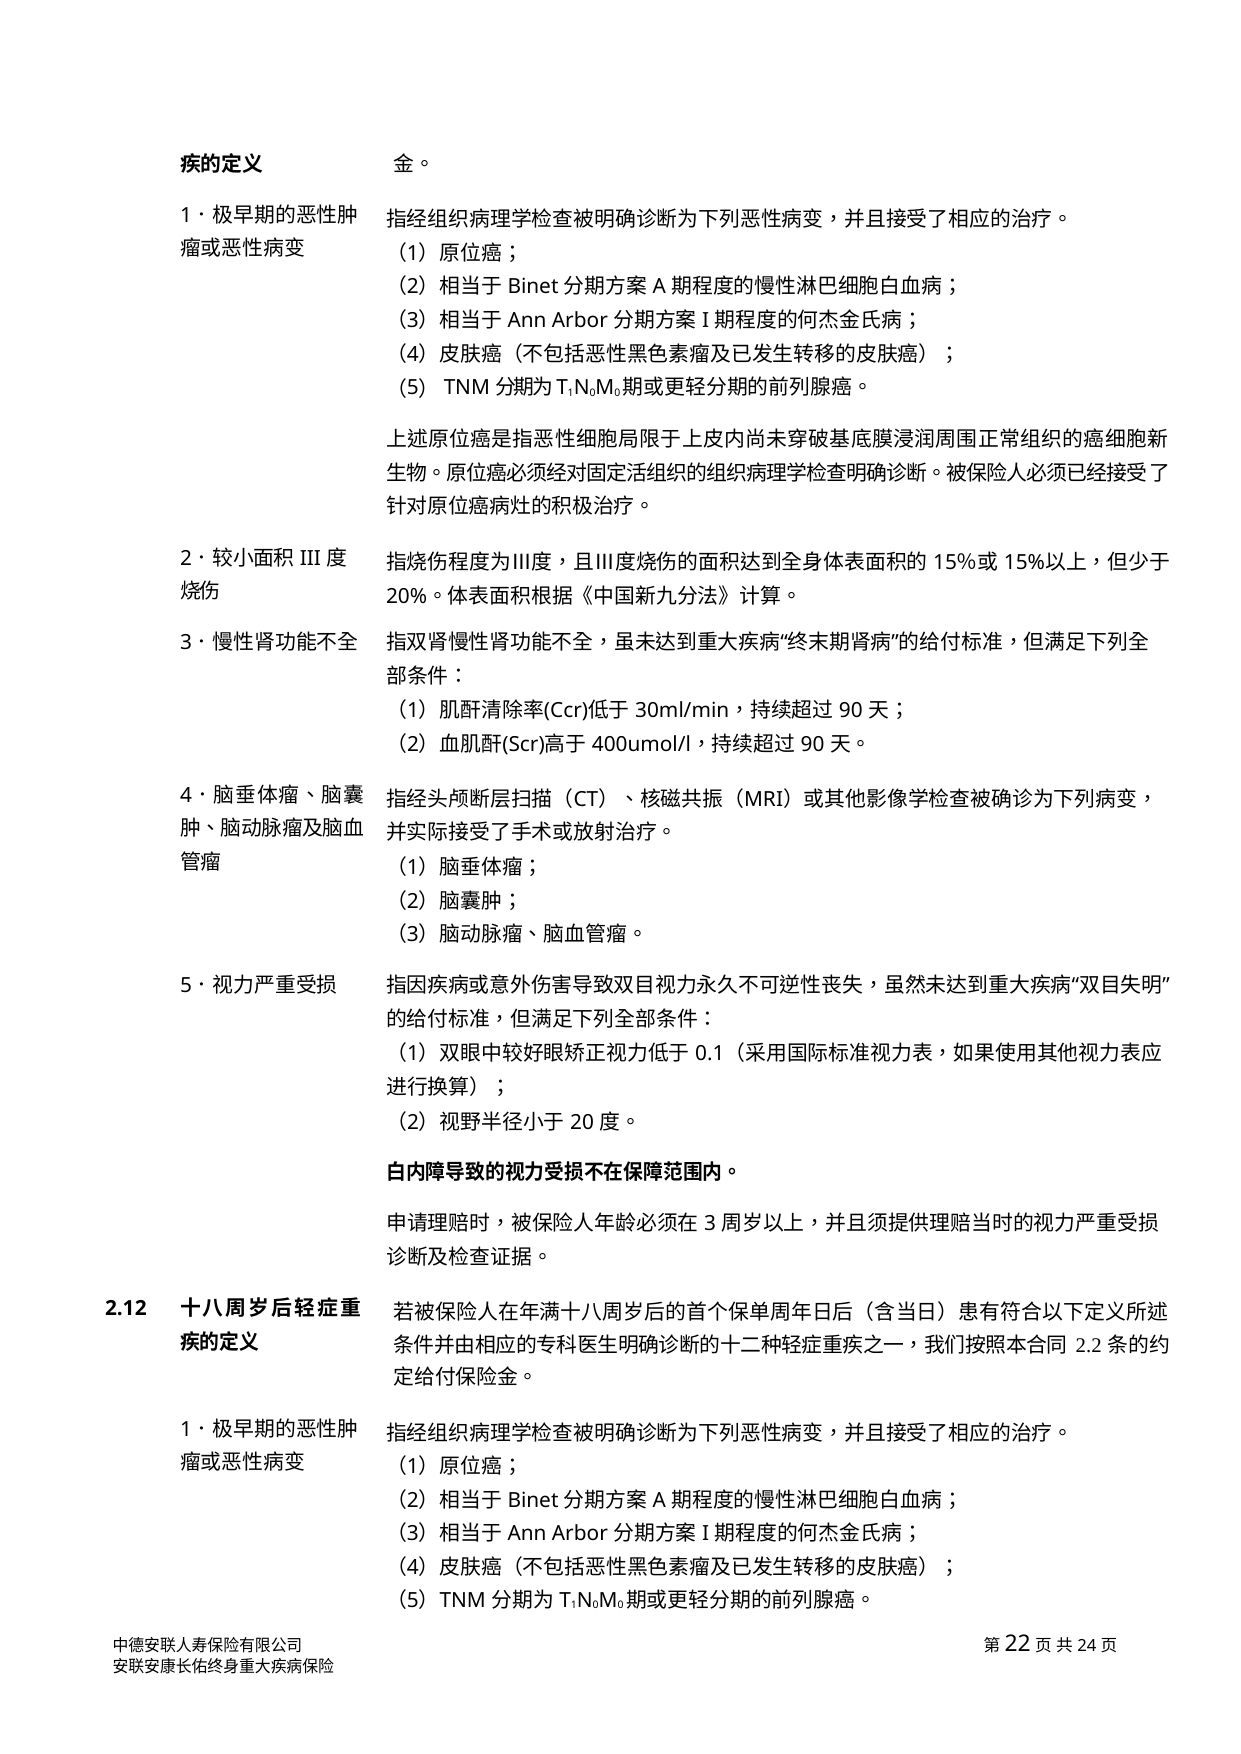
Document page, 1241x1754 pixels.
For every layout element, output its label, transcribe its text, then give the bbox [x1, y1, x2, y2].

text 4．脑垂体瘤、脑囊肿、脑动脉瘤及脑血管瘤 [180, 780, 364, 875]
text （1）原位癌； [386, 238, 1192, 266]
subtitle 十八周岁后轻症重疾的定义 [105, 1293, 366, 1355]
text 3．慢性肾功能不全 指双肾慢性肾功能不全，虽未达到重大疾病“终末期肾病”的给付标准，但满足下列全 部条件： [180, 627, 1170, 689]
text （3）脑动脉瘤、脑血管瘤。 [386, 919, 1192, 948]
text 2．较小面积 III 度烧伤 [180, 543, 363, 605]
text （3）相当于 Ann Arbor 分期方案 I 期程度的何杰金氏病； [386, 1518, 1192, 1547]
text 指经组织病理学检查被明确诊断为下列恶性病变，并且接受了相应的治疗。 [386, 1418, 1192, 1446]
text 1．极早期的恶性肿瘤或恶性病变 [180, 1414, 364, 1476]
text （2）相当于 Binet 分期方案 A 期程度的慢性淋巴细胞白血病； [386, 1485, 1192, 1513]
text （3）相当于 Ann Arbor 分期方案 I 期程度的何杰金氏病； [386, 305, 1192, 333]
text 若被保险人在年满十八周岁后的首个保单周年日后（含当日）患有符合以下定义所述条件并由相应的专科医生明确诊断的十二种轻症重疾之一，我们按照本合同 2.2 条的约定给付保险金。 [393, 1297, 1170, 1391]
text 1．极早期的恶性肿瘤或恶性病变 [180, 200, 364, 262]
text 申请理赔时，被保险人年龄必须在 3 周岁以上，并且须提供理赔当时的视力严重受损诊断及检查证据。 [386, 1208, 1170, 1270]
text 5．视力严重受损 指因疾病或意外伤害导致双目视力永久不可逆性丧失，虽然未达到重大疾病“双目失明” 的给付标准，但满足下列全部条件： [180, 970, 1181, 1032]
text （4）皮肤癌（不包括恶性黑色素瘤及已发生转移的皮肤癌）； [386, 1552, 1192, 1580]
text （2）脑囊肿； [386, 886, 1192, 914]
text （2）相当于 Binet 分期方案 A 期程度的慢性淋巴细胞白血病； [386, 271, 1192, 300]
text （1）脑垂体瘤； [386, 852, 1192, 881]
text 上述原位癌是指恶性细胞局限于上皮内尚未穿破基底膜浸润周围正常组织的癌细胞新生物。原位癌必须经对固定活组织的组织病理学检查明确诊断。被保险人必须已经接受了针对原位癌病灶的积极治疗。 [386, 424, 1170, 520]
subtitle 白内障导致的视力受损不在保障范围内。 [386, 1157, 1192, 1186]
text （2）血肌酐(Scr)高于 400umol/l，持续超过 90 天。 [386, 729, 1192, 758]
list TNM 分期为 T1N0M0 期或更轻分期的前列腺癌。 [386, 372, 1192, 402]
text 指经组织病理学检查被明确诊断为下列恶性病变，并且接受了相应的治疗。 [386, 204, 1192, 232]
text （5）TNM 分期为 T1N0M0 期或更轻分期的前列腺癌。 [386, 1585, 1192, 1615]
text （1）原位癌； [386, 1451, 1192, 1479]
text （1）肌酐清除率(Ccr)低于 30ml/min，持续超过 90 天； [386, 696, 1192, 724]
text （1）双眼中较好眼矫正视力低于 0.1（采用国际标准视力表，如果使用其他视力表应进行换算）； [386, 1038, 1170, 1100]
text 疾的定义 金。 [180, 149, 1192, 178]
text 指烧伤程度为Ⅲ度，且Ⅲ度烧伤的面积达到全身体表面积的 15％或 15%以上，但少于 [386, 547, 1192, 576]
text 指经头颅断层扫描（CT）、核磁共振（MRI）或其他影像学检查被确诊为下列病变，并实际接受了手术或放射治疗。 [386, 784, 1170, 846]
text （4）皮肤癌（不包括恶性黑色素瘤及已发生转移的皮肤癌）； [386, 339, 1192, 367]
text （2）视野半径小于 20 度。 [386, 1107, 1192, 1135]
text 20%。体表面积根据《中国新九分法》计算。 [386, 581, 1192, 609]
